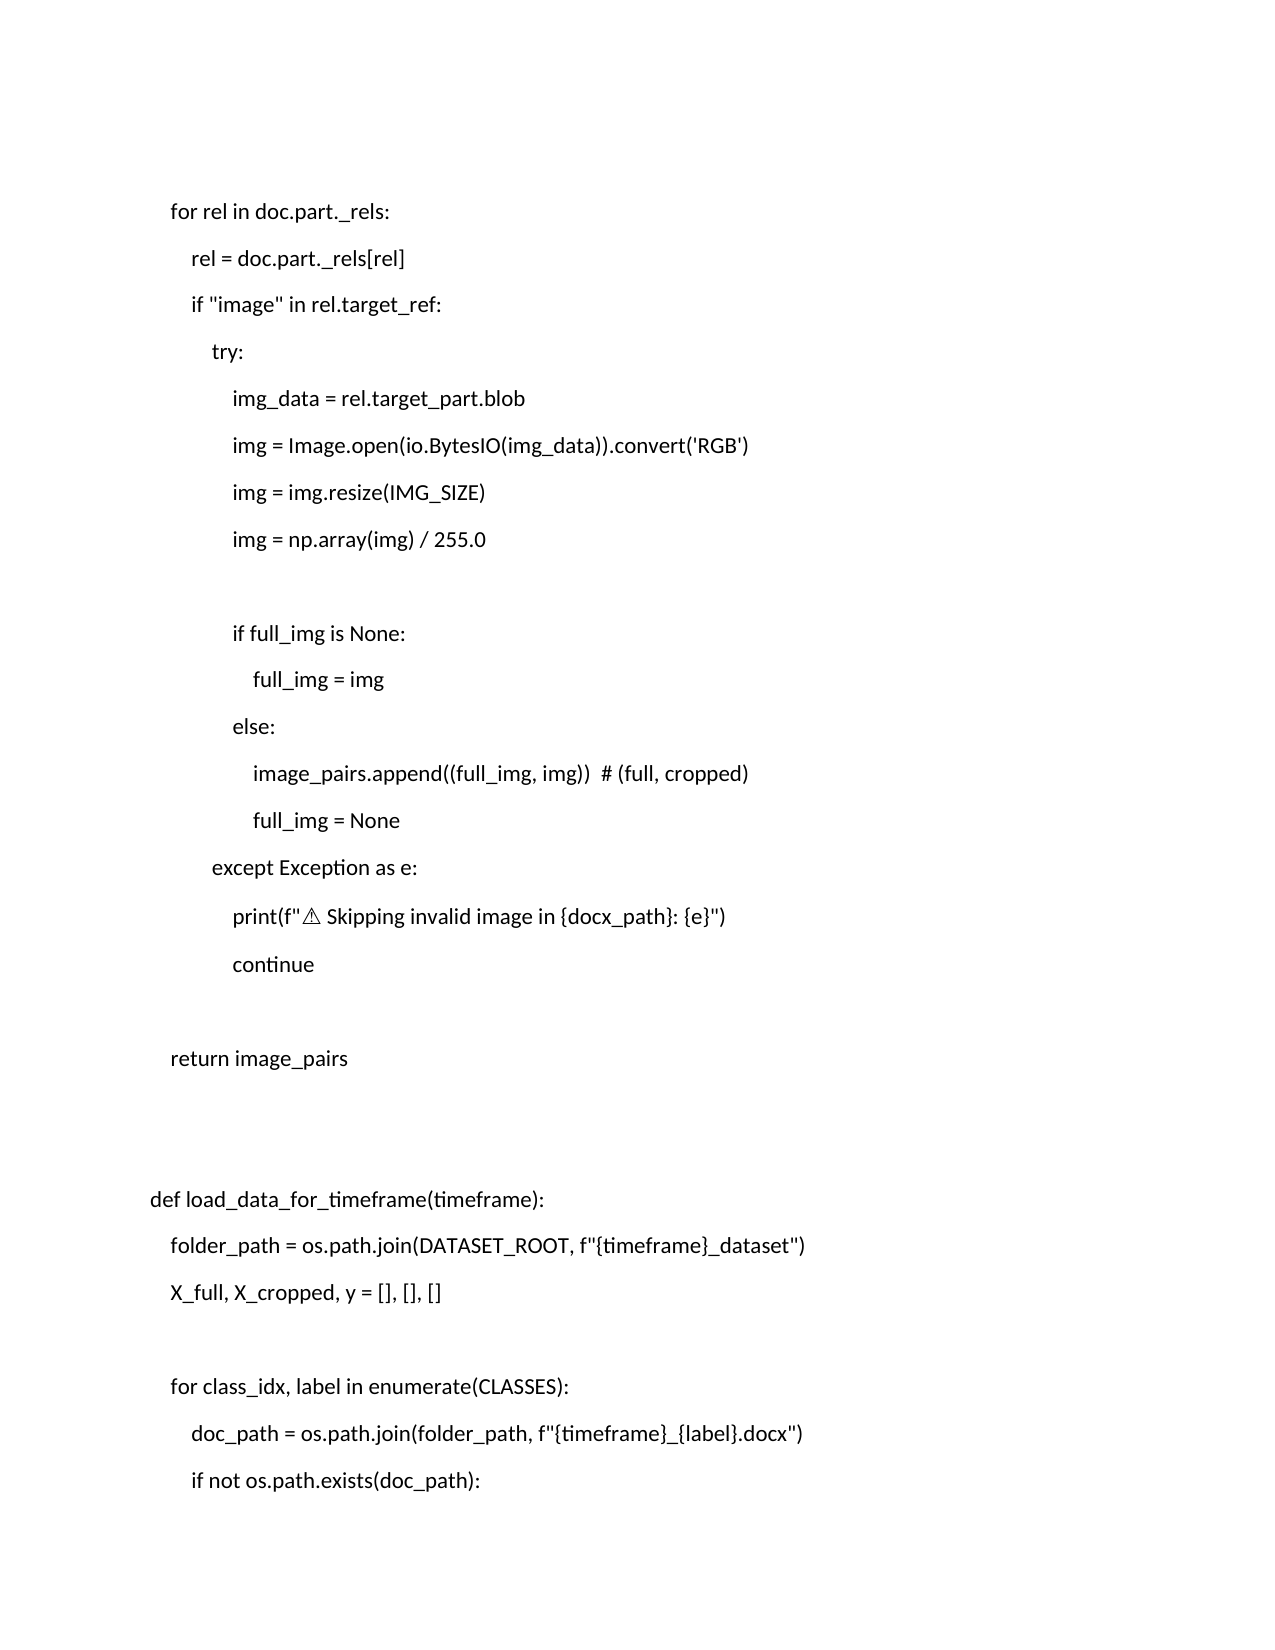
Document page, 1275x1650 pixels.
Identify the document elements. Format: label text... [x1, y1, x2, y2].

text rel = doc.part._rels[rel] [150, 244, 1125, 272]
text def load_data_for_timeframe(timeframe): [150, 1185, 1125, 1213]
text except Exception as e: [150, 853, 1125, 881]
text continue [150, 950, 1125, 978]
text else: [150, 712, 1125, 741]
text full_img = None [150, 806, 1125, 834]
text if full_img is None: [150, 619, 1125, 647]
text img_data = rel.target_part.blob [150, 384, 1125, 412]
text if "image" in rel.target_ref: [150, 291, 1125, 319]
text image_pairs.append((full_img, img)) # (full, cropped) [150, 759, 1125, 787]
text doc_path = os.path.join(folder_path, f"{timeframe}_{label}.docx") [150, 1419, 1125, 1447]
text folder_path = os.path.join(DATASET_ROOT, f"{timeframe}_dataset") [150, 1232, 1125, 1260]
text try: [150, 337, 1125, 366]
text img = np.array(img) / 255.0 [150, 525, 1125, 553]
text return image_pairs [150, 1044, 1125, 1072]
text for class_idx, label in enumerate(CLASSES): [150, 1372, 1125, 1400]
text X_full, X_cropped, y = [], [], [] [150, 1278, 1125, 1307]
text img = img.resize(IMG_SIZE) [150, 478, 1125, 506]
text img = Image.open(io.BytesIO(img_data)).convert('RGB') [150, 431, 1125, 459]
text for rel in doc.part._rels: [150, 197, 1125, 225]
text print(f"⚠️ Skipping invalid image in {docx_path}: {e}") [150, 900, 1125, 931]
text full_img = img [150, 666, 1125, 694]
text if not os.path.exists(doc_path): [150, 1466, 1125, 1494]
